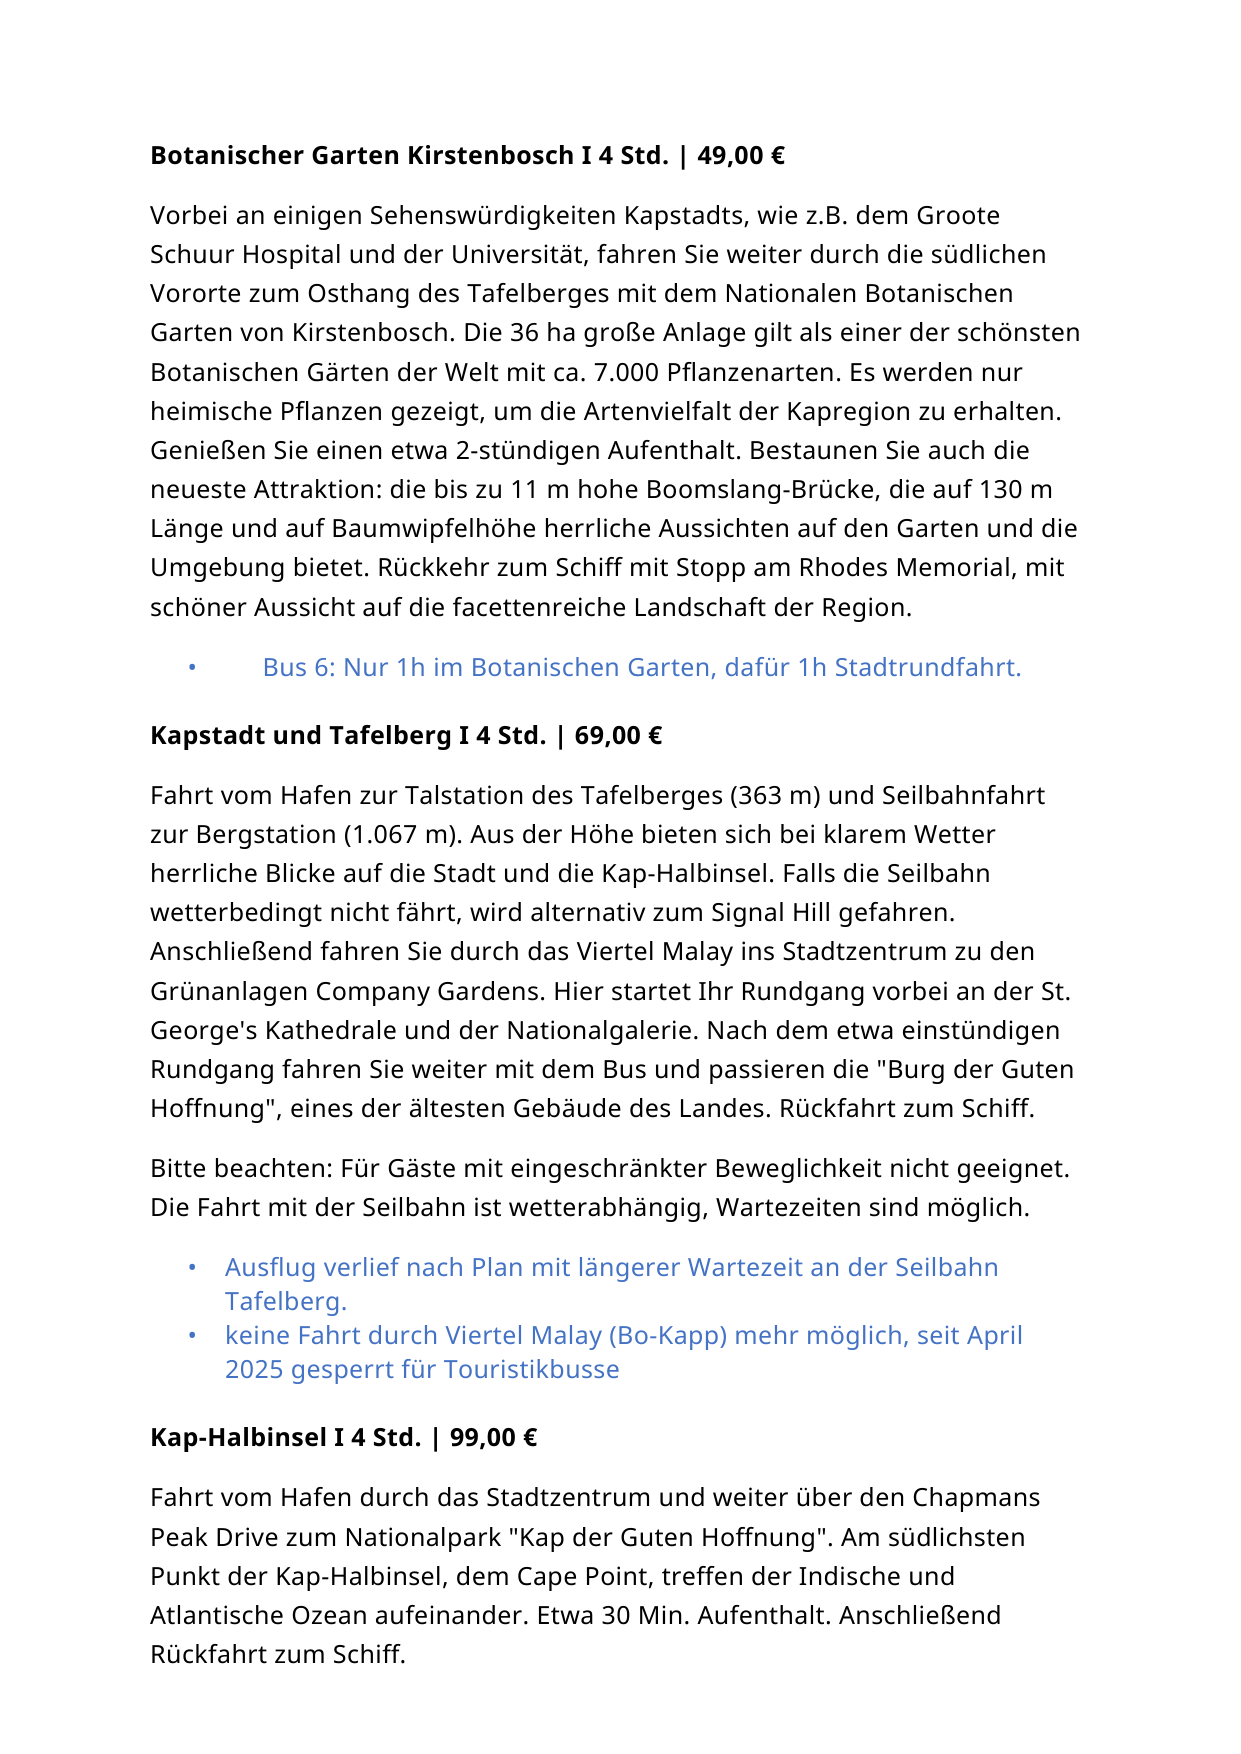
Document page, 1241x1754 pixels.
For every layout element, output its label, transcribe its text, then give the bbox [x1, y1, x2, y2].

list Ausflug verlief nach Plan mit längerer Wartezeit an der Seilbahn Tafelberg. [187, 1250, 1090, 1318]
text Botanischer Garten Kirstenbosch I 4 Std. | 49,00 € [150, 137, 1090, 172]
list Bus 6: Nur 1h im Botanischen Garten, dafür 1h Stadtrundfahrt. [187, 649, 1090, 683]
text Kap-Halbinsel I 4 Std. | 99,00 € [150, 1420, 1090, 1454]
text Vorbei an einigen Sehenswürdigkeiten Kapstadts, wie z.B. dem Groote Schuur Hospital und der Universität, fahren Sie weiter durch die südlichen Vororte zum Osthang des Tafelberges mit dem Nationalen Botanischen Garten von Kirstenbosch. Die 36 ha große Anlage gilt als einer der schönsten Botanischen Gärten der Welt mit ca. 7.000 Pflanzenarten. Es werden nur heimische Pflanzen gezeigt, um die Artenvielfalt der Kapregion zu erhalten. Genießen Sie einen etwa 2-stündigen Aufenthalt. Bestaunen Sie auch die neueste Attraktion: die bis zu 11 m hohe Boomslang-Brücke, die auf 130 m Länge und auf Baumwipfelhöhe herrliche Aussichten auf den Garten und die Umgebung bietet. Rückkehr zum Schiff mit Stopp am Rhodes Memorial, mit schöner Aussicht auf die facettenreiche Landschaft der Region. [150, 197, 1090, 623]
list keine Fahrt durch Viertel Malay (Bo-Kapp) mehr möglich, seit April 2025 gesperrt für Touristikbusse [187, 1318, 1090, 1386]
text Kapstadt und Tafelberg I 4 Std. | 69,00 € [150, 717, 1090, 751]
text Fahrt vom Hafen zur Talstation des Tafelberges (363 m) und Seilbahnfahrt zur Bergstation (1.067 m). Aus der Höhe bieten sich bei klarem Wetter herrliche Blicke auf die Stadt und die Kap-Halbinsel. Falls die Seilbahn wetterbedingt nicht fährt, wird alternativ zum Signal Hill gefahren. Anschließend fahren Sie durch das Viertel Malay ins Stadtzentrum zu den Grünanlagen Company Gardens. Hier startet Ihr Rundgang vorbei an der St. George's Kathedrale und der Nationalgalerie. Nach dem etwa einstündigen Rundgang fahren Sie weiter mit dem Bus und passieren die "Burg der Guten Hoffnung", eines der ältesten Gebäude des Landes. Rückfahrt zum Schiff. [150, 777, 1090, 1125]
text Bitte beachten: Für Gäste mit eingeschränkter Beweglichkeit nicht geeignet. Die Fahrt mit der Seilbahn ist wetterabhängig, Wartezeiten sind möglich. [150, 1151, 1090, 1224]
text Fahrt vom Hafen durch das Stadtzentrum und weiter über den Chapmans Peak Drive zum Nationalpark "Kap der Guten Hoffnung". Am südlichsten Punkt der Kap-Halbinsel, dem Cape Point, treffen der Indische und Atlantische Ozean aufeinander. Etwa 30 Min. Aufenthalt. Anschließend Rückfahrt zum Schiff. [150, 1480, 1090, 1671]
